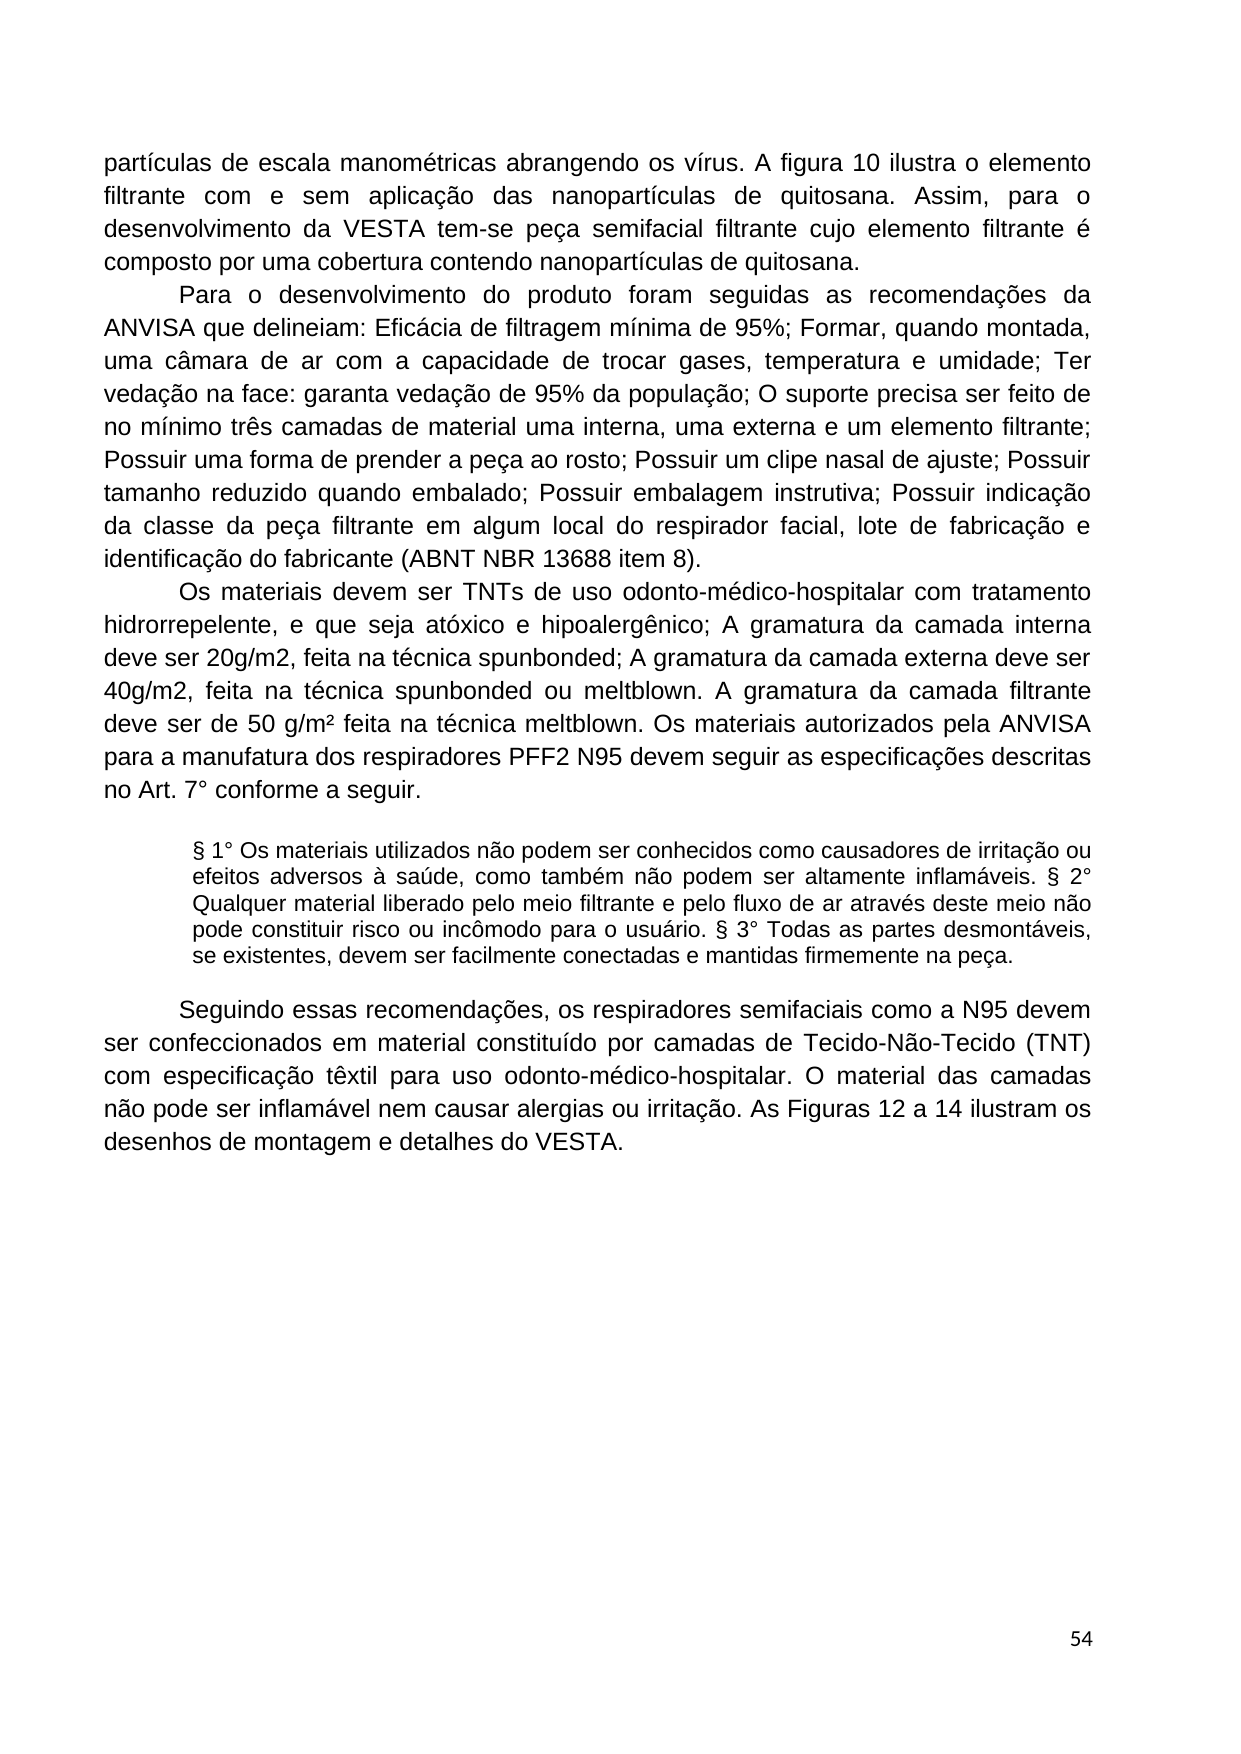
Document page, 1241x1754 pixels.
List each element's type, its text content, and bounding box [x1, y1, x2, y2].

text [103, 148, 1093, 275]
text Para o desenvolvimento do produto foram seguidas as recomendações da ANVISA que delineiam: Eficácia de filtragem mínima de 95%; Formar, quando montada, uma câmara de ar com a capacidade de trocar gases, temperatura e umidade; Ter vedação na face: garanta vedação de 95% da população; O suporte precisa ser feito de no mínimo três camadas de material uma interna, uma externa e um elemento filtrante; Possuir uma forma de prender a peça ao rosto; Possuir um clipe nasal de ajuste; Possuir tamanho reduzido quando embalado; Possuir embalagem instrutiva; Possuir indicação da classe da peça filtrante em algum local do respirador facial, lote de fabricação e identificação do fabricante (ABNT NBR 13688 item 8). [103, 280, 1093, 573]
text Os materiais devem ser TNTs de uso odonto-médico-hospitalar com tratamento hidrorrepelente, e que seja atóxico e hipoalergênico; A gramatura da camada interna deve ser 20g/m2, feita na técnica spunbonded; A gramatura da camada externa deve ser 40g/m2, feita na técnica spunbonded ou meltblown. A gramatura da camada filtrante deve ser de 50 g/m² feita na técnica meltblown. Os materiais autorizados pela ANVISA para a manufatura dos respiradores PFF2 N95 devem seguir as especificações descritas no Art. 7° conforme a seguir. [103, 577, 1093, 804]
text Seguindo essas recomendações, os respiradores semifaciais como a N95 devem ser confeccionados em material constituído por camadas de Tecido-Não-Tecido (TNT) com especificação têxtil para uso odonto-médico-hospitalar. O material das camadas não pode ser inflamável nem causar alergias ou irritação. As Figuras 12 a 14 ilustram os desenhos de montagem e detalhes do VESTA. [103, 995, 1093, 1156]
text § 1° Os materiais utilizados não podem ser conhecidos como causadores de irritação ou efeitos adversos à saúde, como também não podem ser altamente inflamáveis. § 2° Qualquer material liberado pelo meio filtrante e pelo fluxo de ar através deste meio não pode constituir risco ou incômodo para o usuário. § 3° Todas as partes desmontáveis, se existentes, devem ser facilmente conectadas e mantidas firmemente na peça. [192, 837, 1093, 968]
